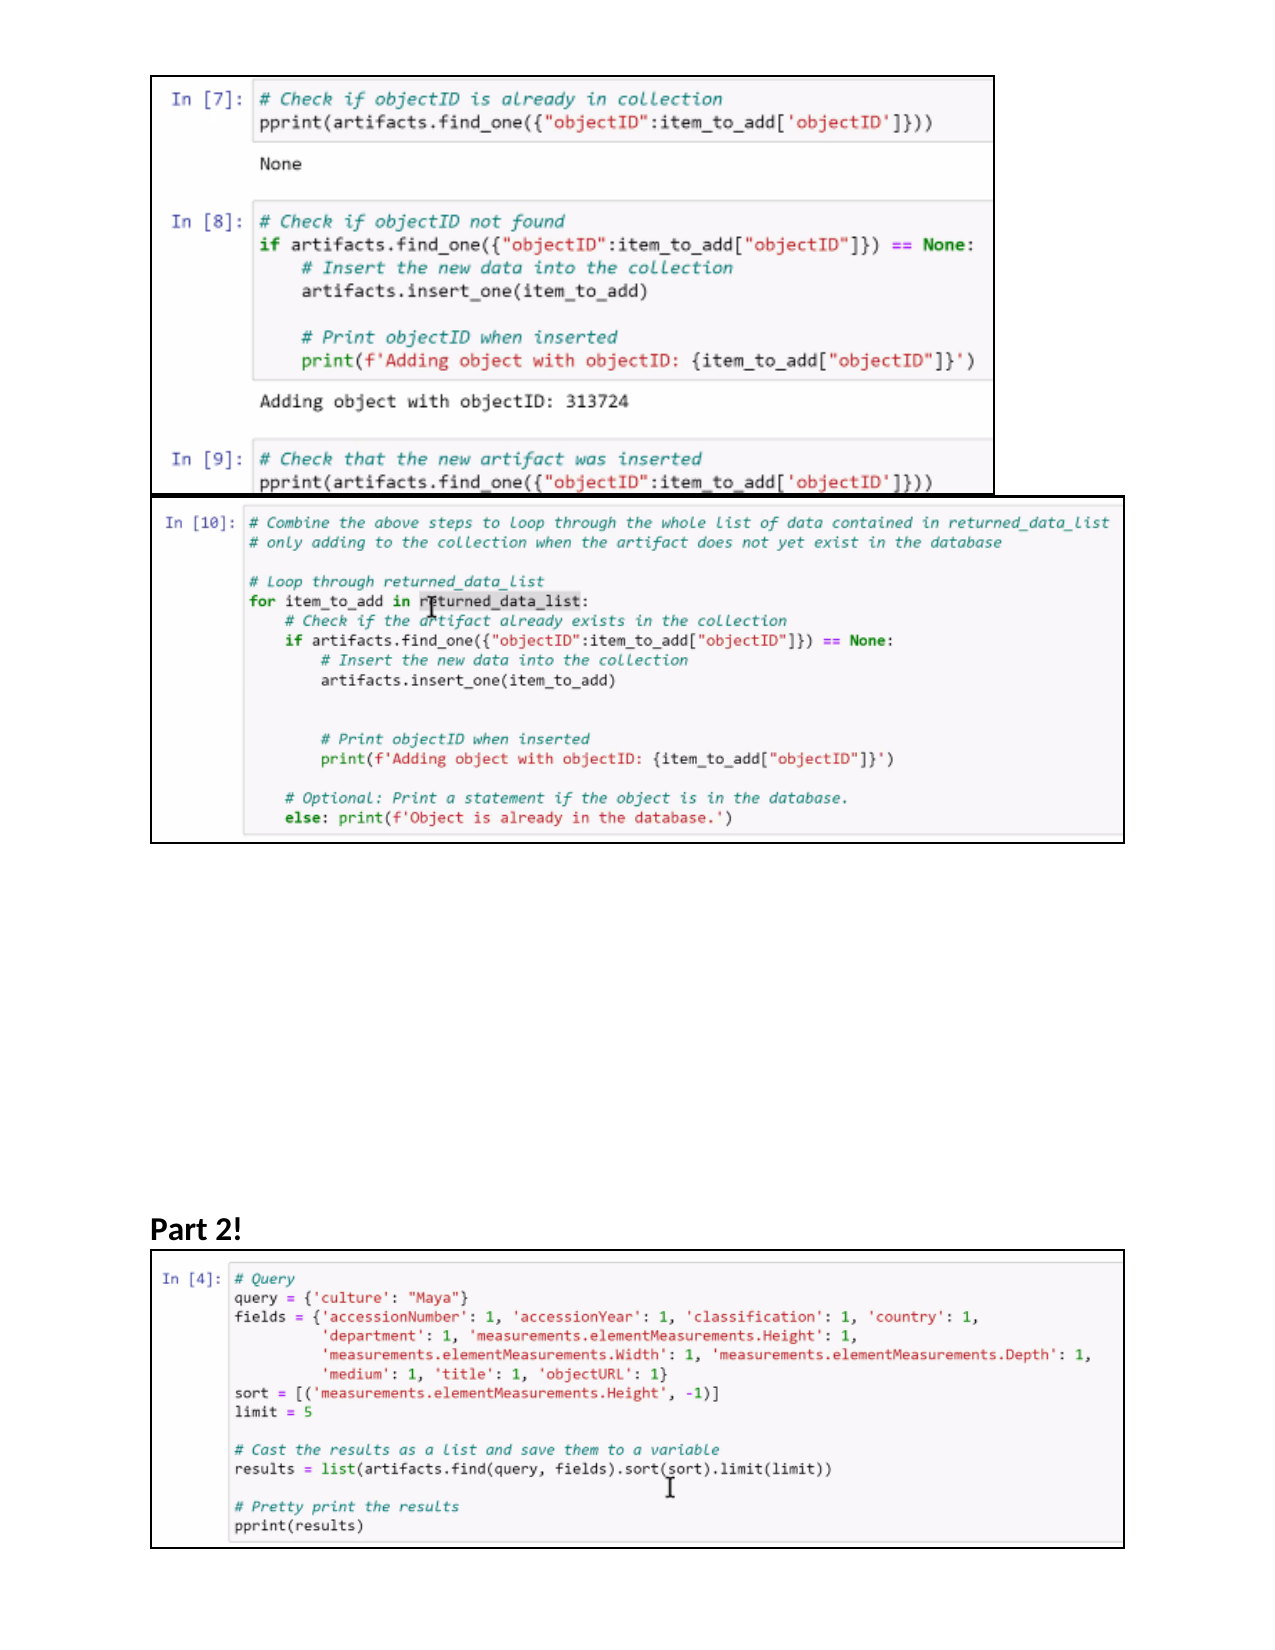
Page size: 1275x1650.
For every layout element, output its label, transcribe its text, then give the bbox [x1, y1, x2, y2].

picture [152, 77, 993, 493]
text Part 2! [150, 1208, 1125, 1249]
picture [152, 498, 1123, 842]
picture [152, 1251, 1123, 1547]
